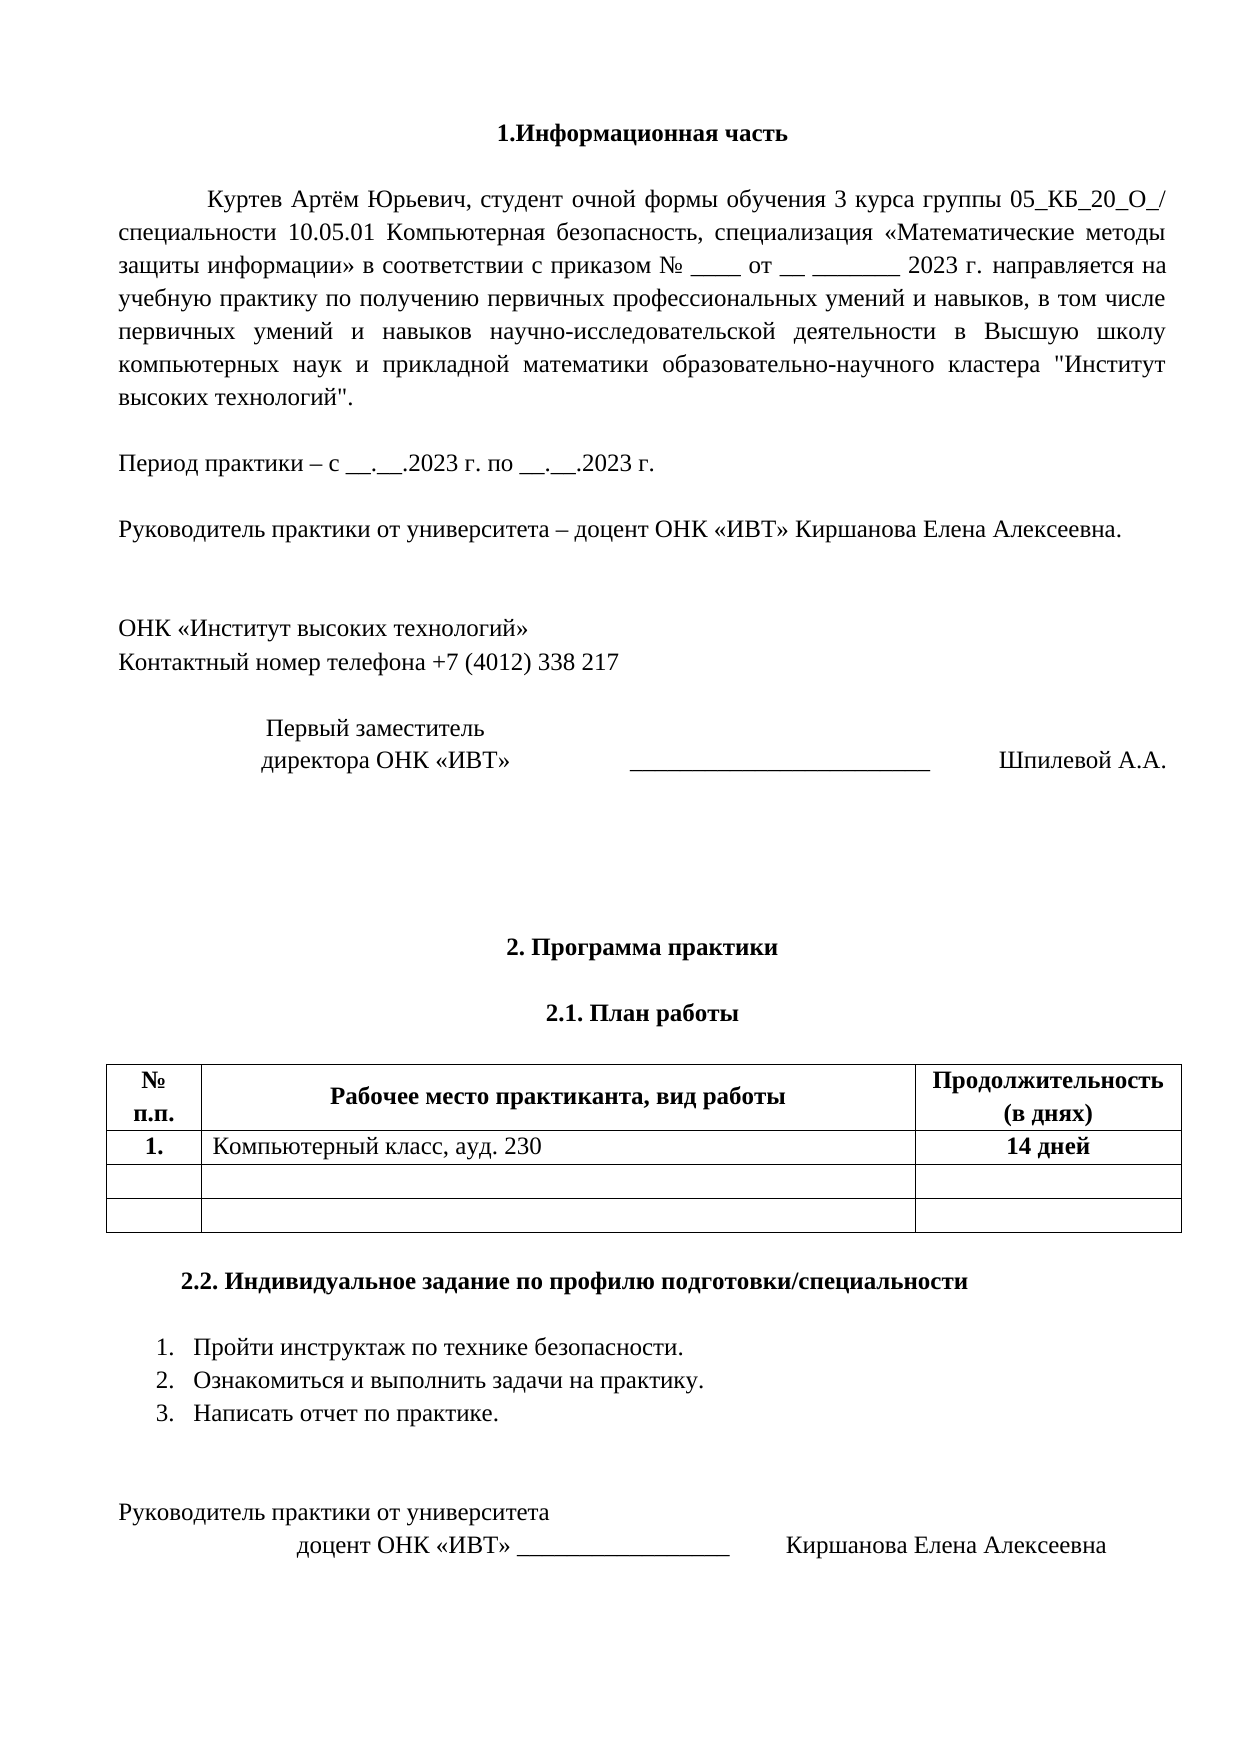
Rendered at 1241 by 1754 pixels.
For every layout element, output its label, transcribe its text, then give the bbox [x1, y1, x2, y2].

table_cell 1. [107, 1131, 201, 1164]
text Контактный номер телефона +7 (4012) 338 217 [118, 647, 1167, 675]
table_header Продолжительность (в днях) [916, 1065, 1181, 1130]
table_cell [107, 1165, 201, 1198]
table_cell [202, 1199, 915, 1232]
table_header Рабочее место практиканта, вид работы [202, 1065, 915, 1130]
text доцент ОНК «ИВТ» _________________ Киршанова Елена Алексеевна [118, 1530, 1167, 1559]
table_cell Компьютерный класс, ауд. 230 [202, 1131, 915, 1164]
list Ознакомиться и выполнить задачи на практику. [156, 1365, 1167, 1394]
text Первый заместитель [192, 713, 1167, 741]
table_cell [107, 1199, 201, 1232]
table_cell [916, 1165, 1181, 1198]
text Руководитель практики от университета [118, 1497, 1167, 1526]
text директора ОНК «ИВТ» ________________________ Шпилевой А.А. [118, 746, 1167, 774]
table_cell [202, 1165, 915, 1198]
table_cell [916, 1199, 1181, 1232]
text Куртев Артём Юрьевич, студент очной формы обучения 3 курса группы 05_КБ_20_О_/ специальности 10.05.01 Компьютерная безопасность, специализация «Математические методы защиты информации» в соответствии с приказом № ____ от __ _______ 2023 г. направляется на учебную практику по получению первичных профессиональных умений и навыков, в том числе первичных умений и навыков научно-исследовательской деятельности в Высшую школу компьютерных наук и прикладной математики образовательно-научного кластера "Институт высоких технологий". [118, 184, 1167, 411]
text ОНК «Институт высоких технологий» [118, 613, 1167, 642]
text Период практики – с __.__.2023 г. по __.__.2023 г. [118, 448, 1167, 477]
list Пройти инструктаж по технике безопасности. [156, 1332, 1167, 1361]
text Руководитель практики от университета – доцент ОНК «ИВТ» Киршанова Елена Алексеевна. [118, 514, 1167, 543]
text 1.Информационная часть [118, 118, 1167, 147]
text 2.1. План работы [118, 998, 1167, 1026]
table_header № п.п. [107, 1065, 201, 1130]
list Написать отчет по практике. [156, 1398, 1167, 1427]
text 2.2. Индивидуальное задание по профилю подготовки/специальности [118, 1266, 1167, 1295]
table_cell 14 дней [916, 1131, 1181, 1164]
text 2. Программа практики [118, 932, 1167, 960]
